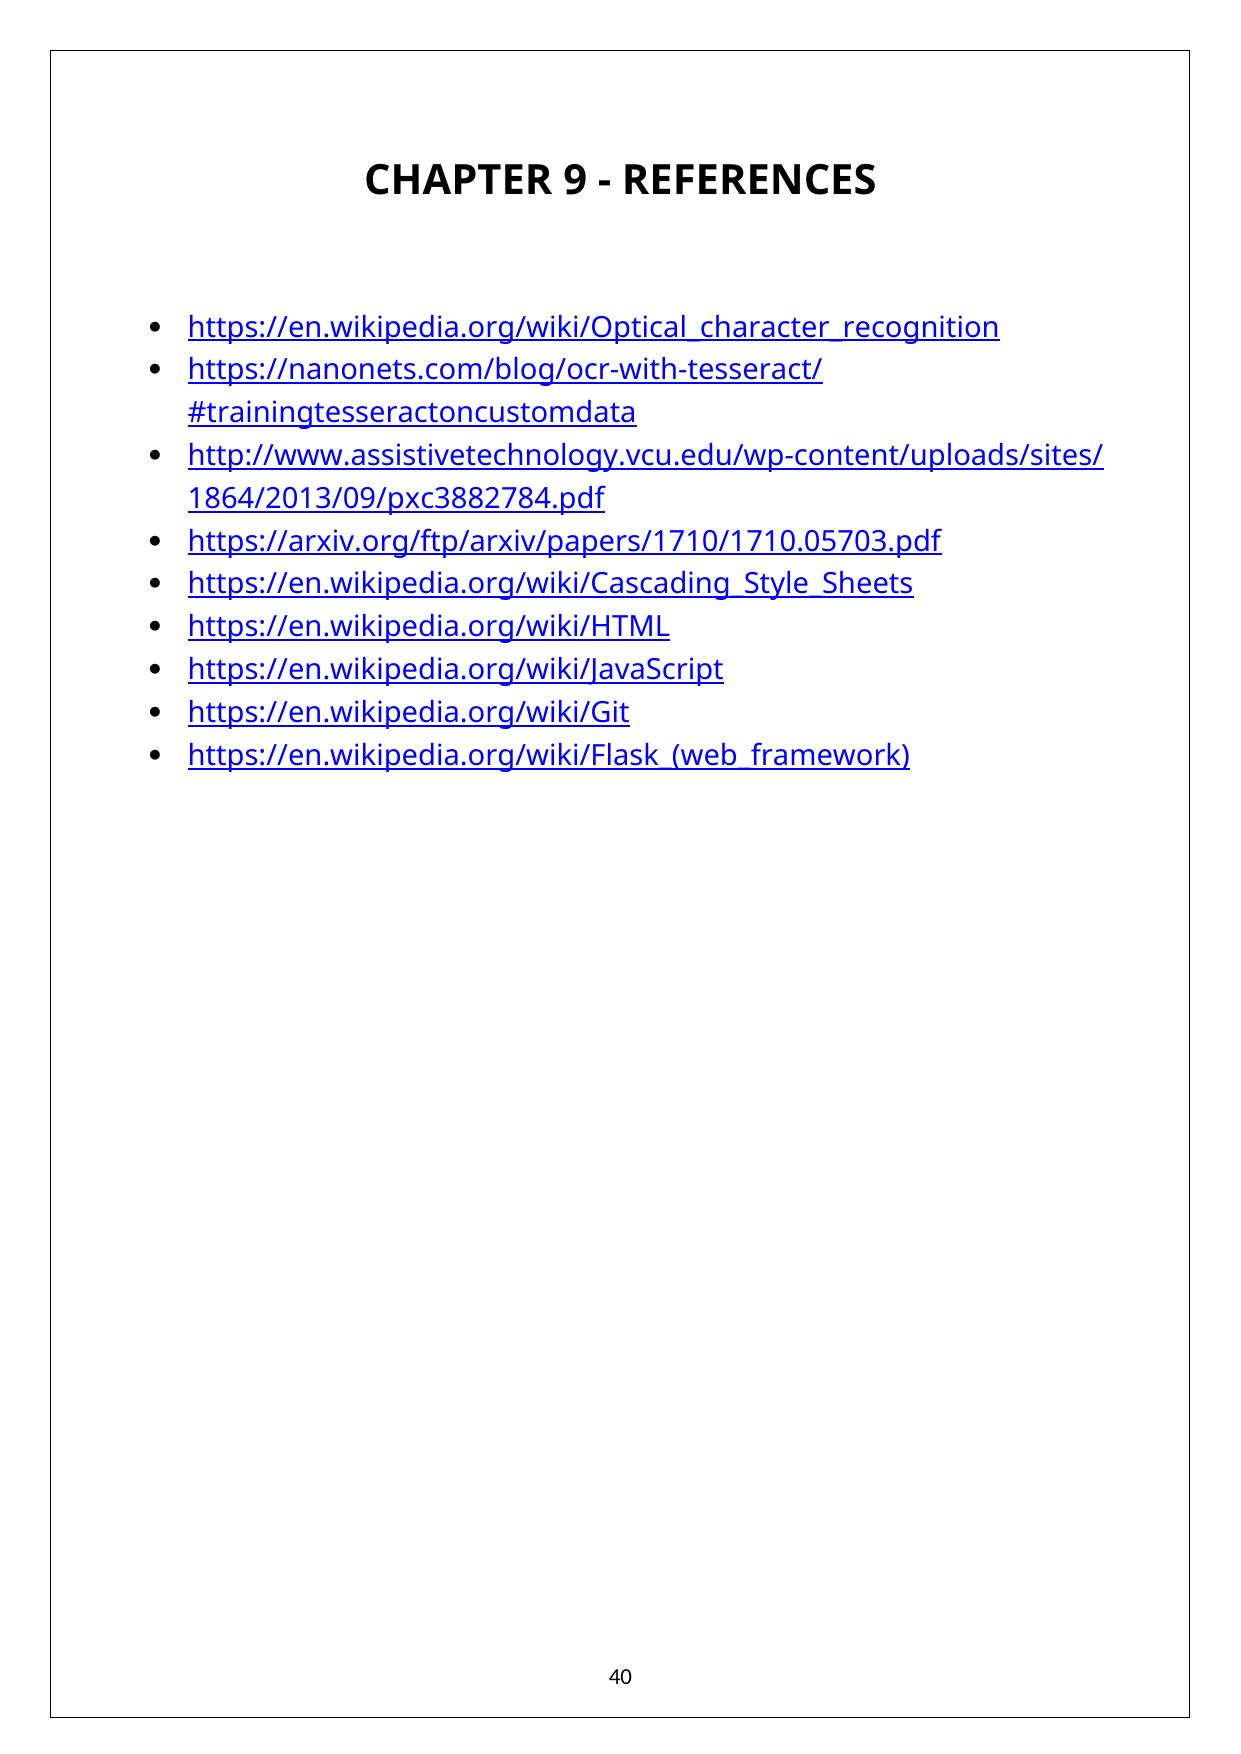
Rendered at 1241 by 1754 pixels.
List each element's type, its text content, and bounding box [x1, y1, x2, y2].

list https://nanonets.com/blog/ocr-with-tesseract/#trainingtesseractoncustomdata [150, 349, 1128, 431]
list https://en.wikipedia.org/wiki/Git [150, 691, 1128, 731]
list https://en.wikipedia.org/wiki/Optical_character_recognition [150, 306, 1128, 346]
list https://en.wikipedia.org/wiki/JavaScript [150, 648, 1128, 688]
list http://www.assistivetechnology.vcu.edu/wp-content/uploads/sites/1864/2013/09/pxc3882784.pdf [150, 434, 1128, 517]
list https://arxiv.org/ftp/arxiv/papers/1710/1710.05703.pdf [150, 520, 1128, 559]
list https://en.wikipedia.org/wiki/HTML [150, 606, 1128, 645]
list https://en.wikipedia.org/wiki/Cascading_Style_Sheets [150, 563, 1128, 602]
list https://en.wikipedia.org/wiki/Flask_(web_framework) [150, 734, 1128, 774]
text CHAPTER 9 - REFERENCES [112, 150, 1128, 207]
